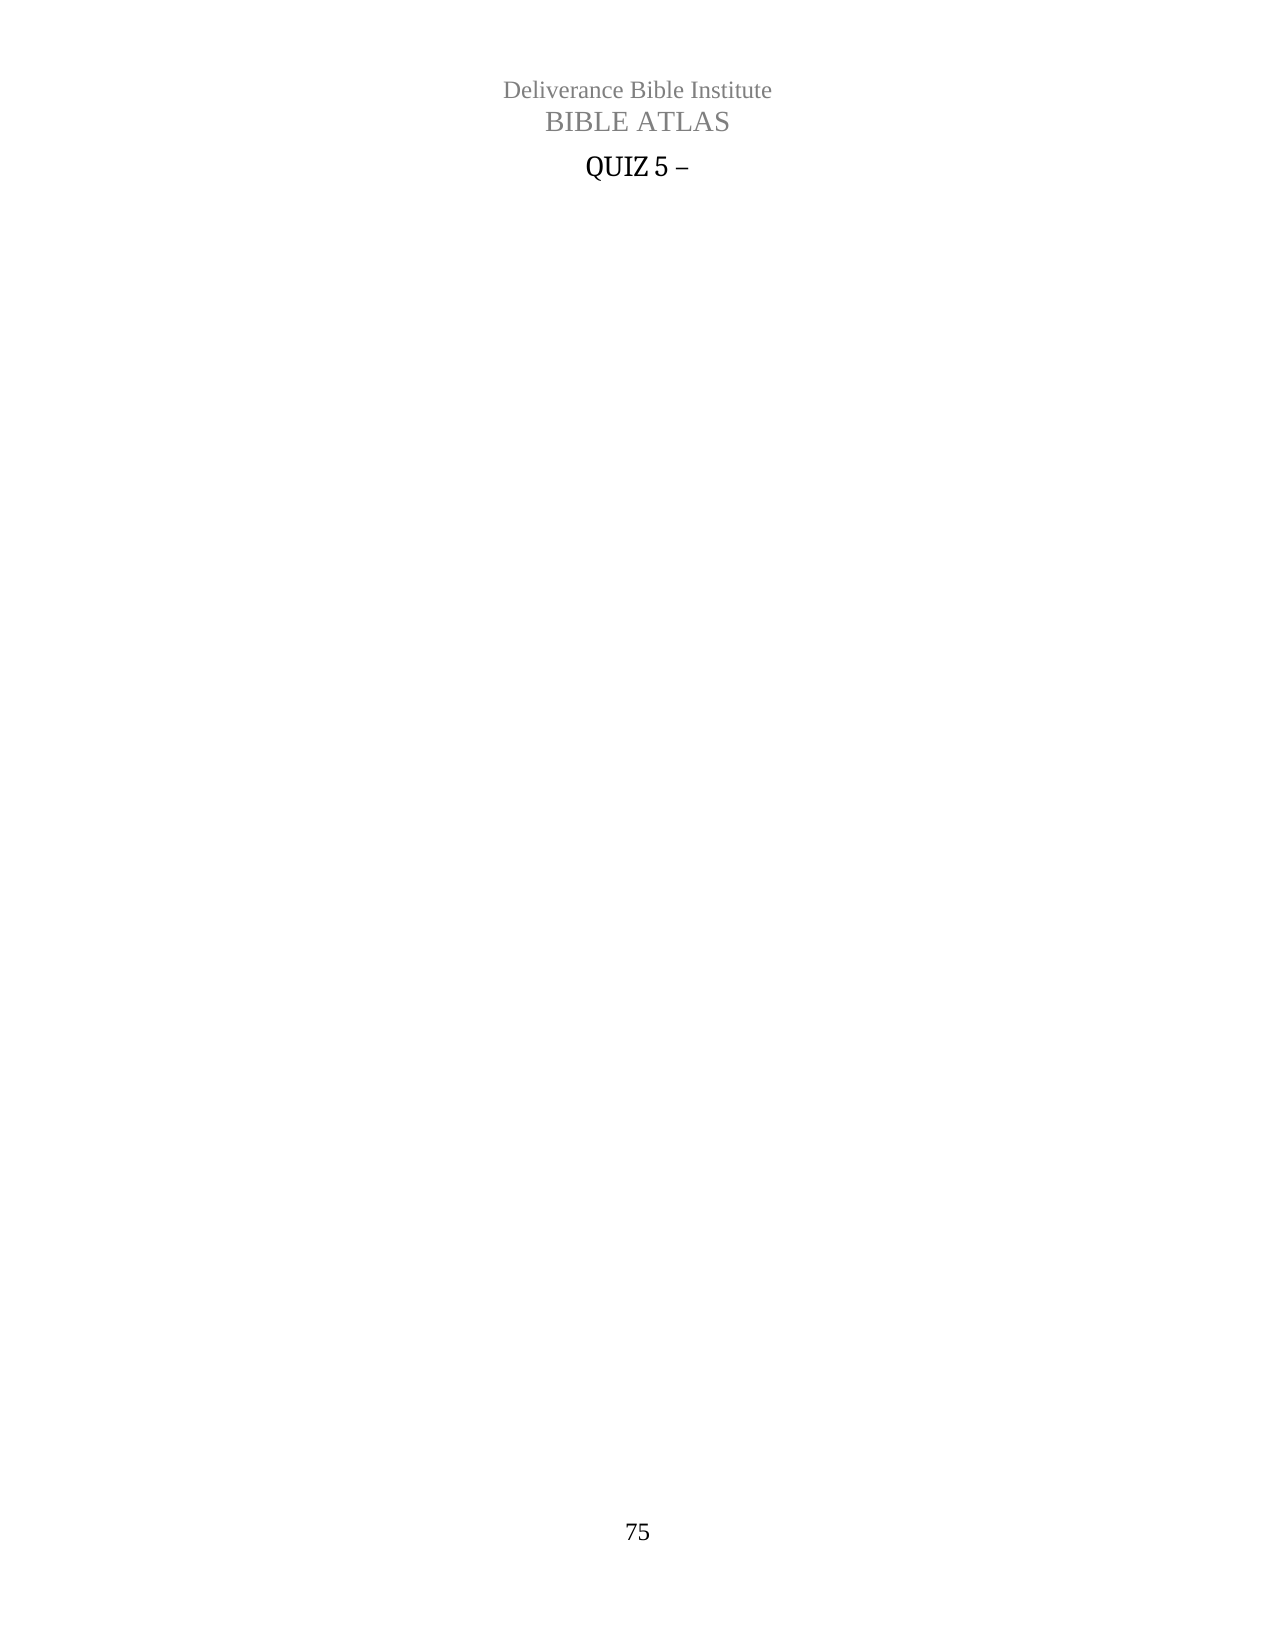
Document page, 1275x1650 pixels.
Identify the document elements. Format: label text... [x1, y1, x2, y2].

subtitle QUIZ 5 – [187, 150, 1087, 183]
